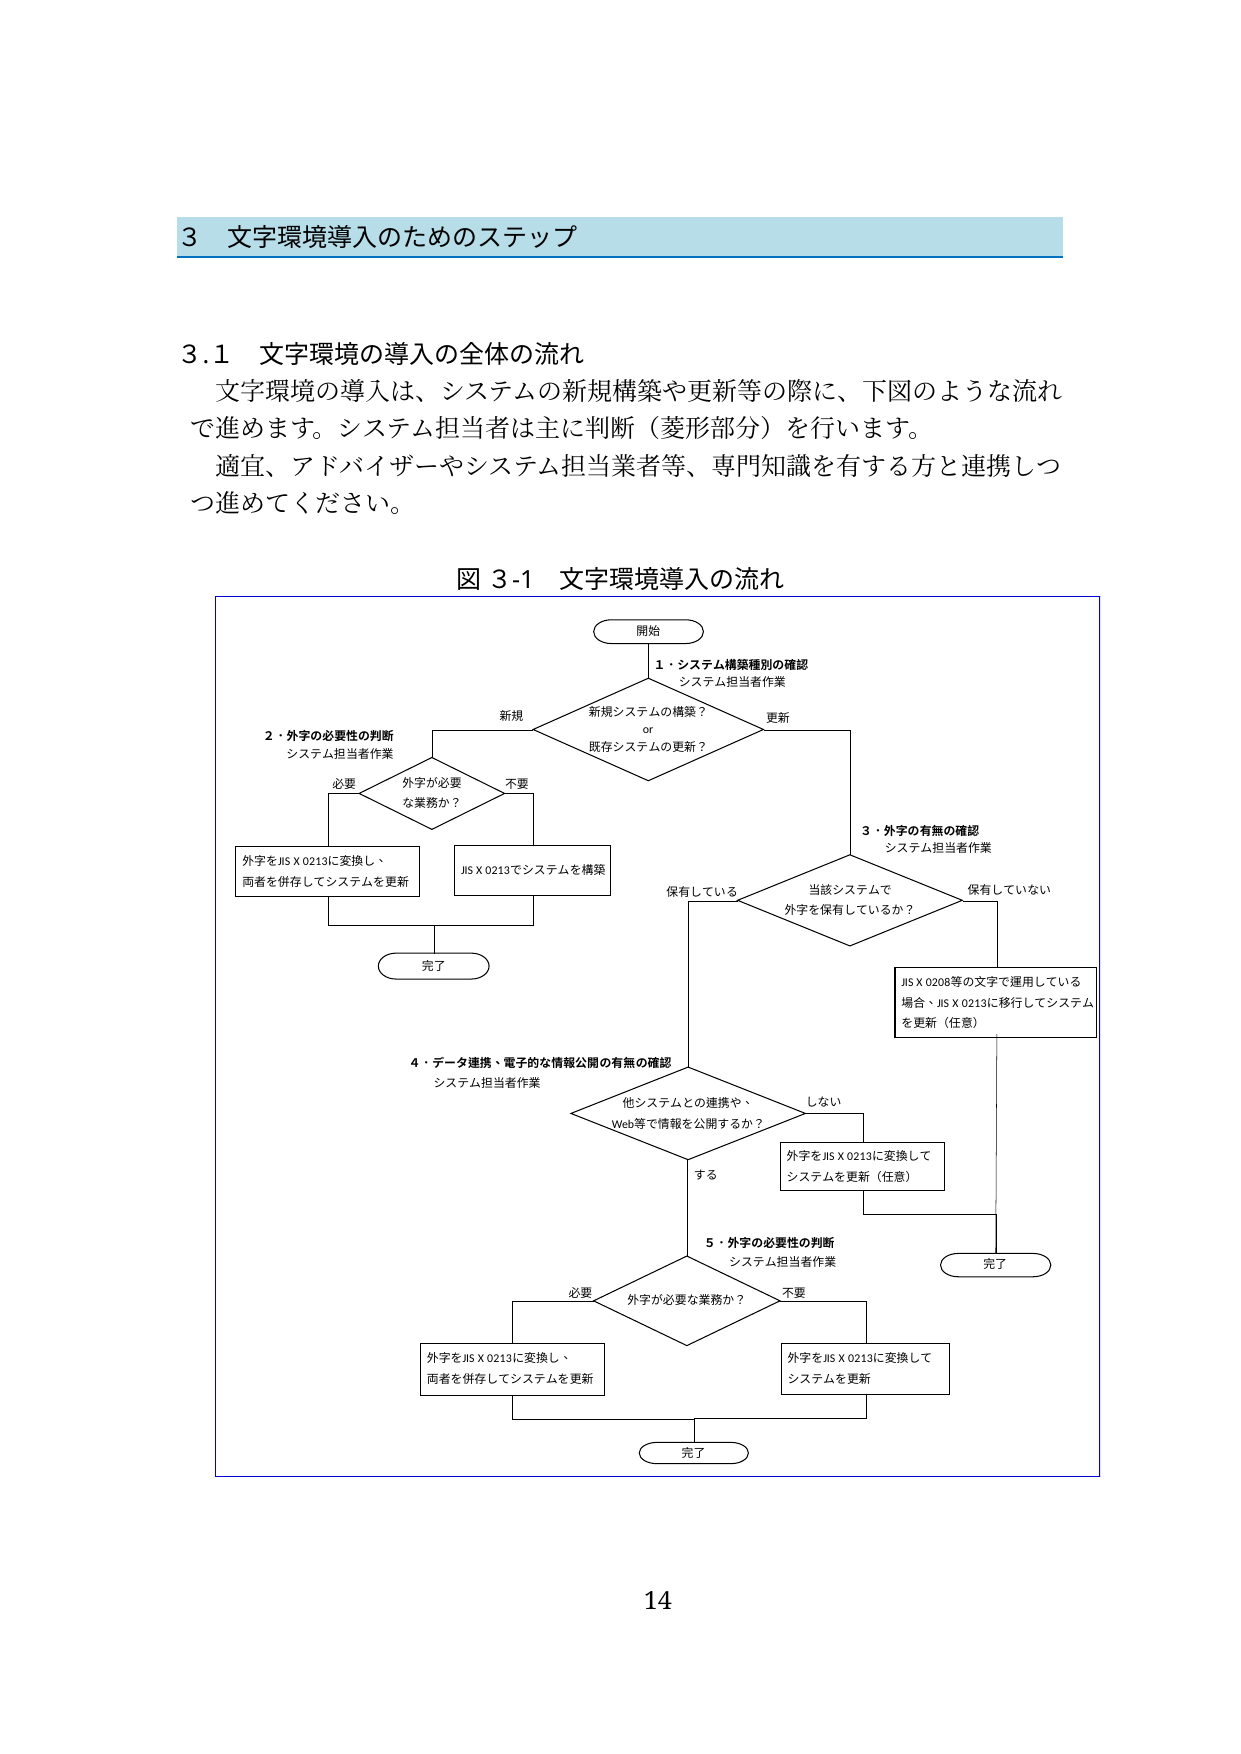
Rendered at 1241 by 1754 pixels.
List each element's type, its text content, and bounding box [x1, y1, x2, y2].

text 図 ３-1 文字環境導入の流れ [177, 558, 1063, 596]
subtitle 文字環境導入のためのステップ [177, 217, 1063, 256]
subtitle 文字環境の導入の全体の流れ [177, 333, 1063, 371]
text 文字環境の導入は、システムの新規構築や更新等の際に、下図のような流れで進めます。システム担当者は主に判断（菱形部分）を行います。 [190, 371, 1063, 446]
text 適宜、アドバイザーやシステム担当業者等、専門知識を有する方と連携しつつ進めてください。 [190, 446, 1063, 521]
